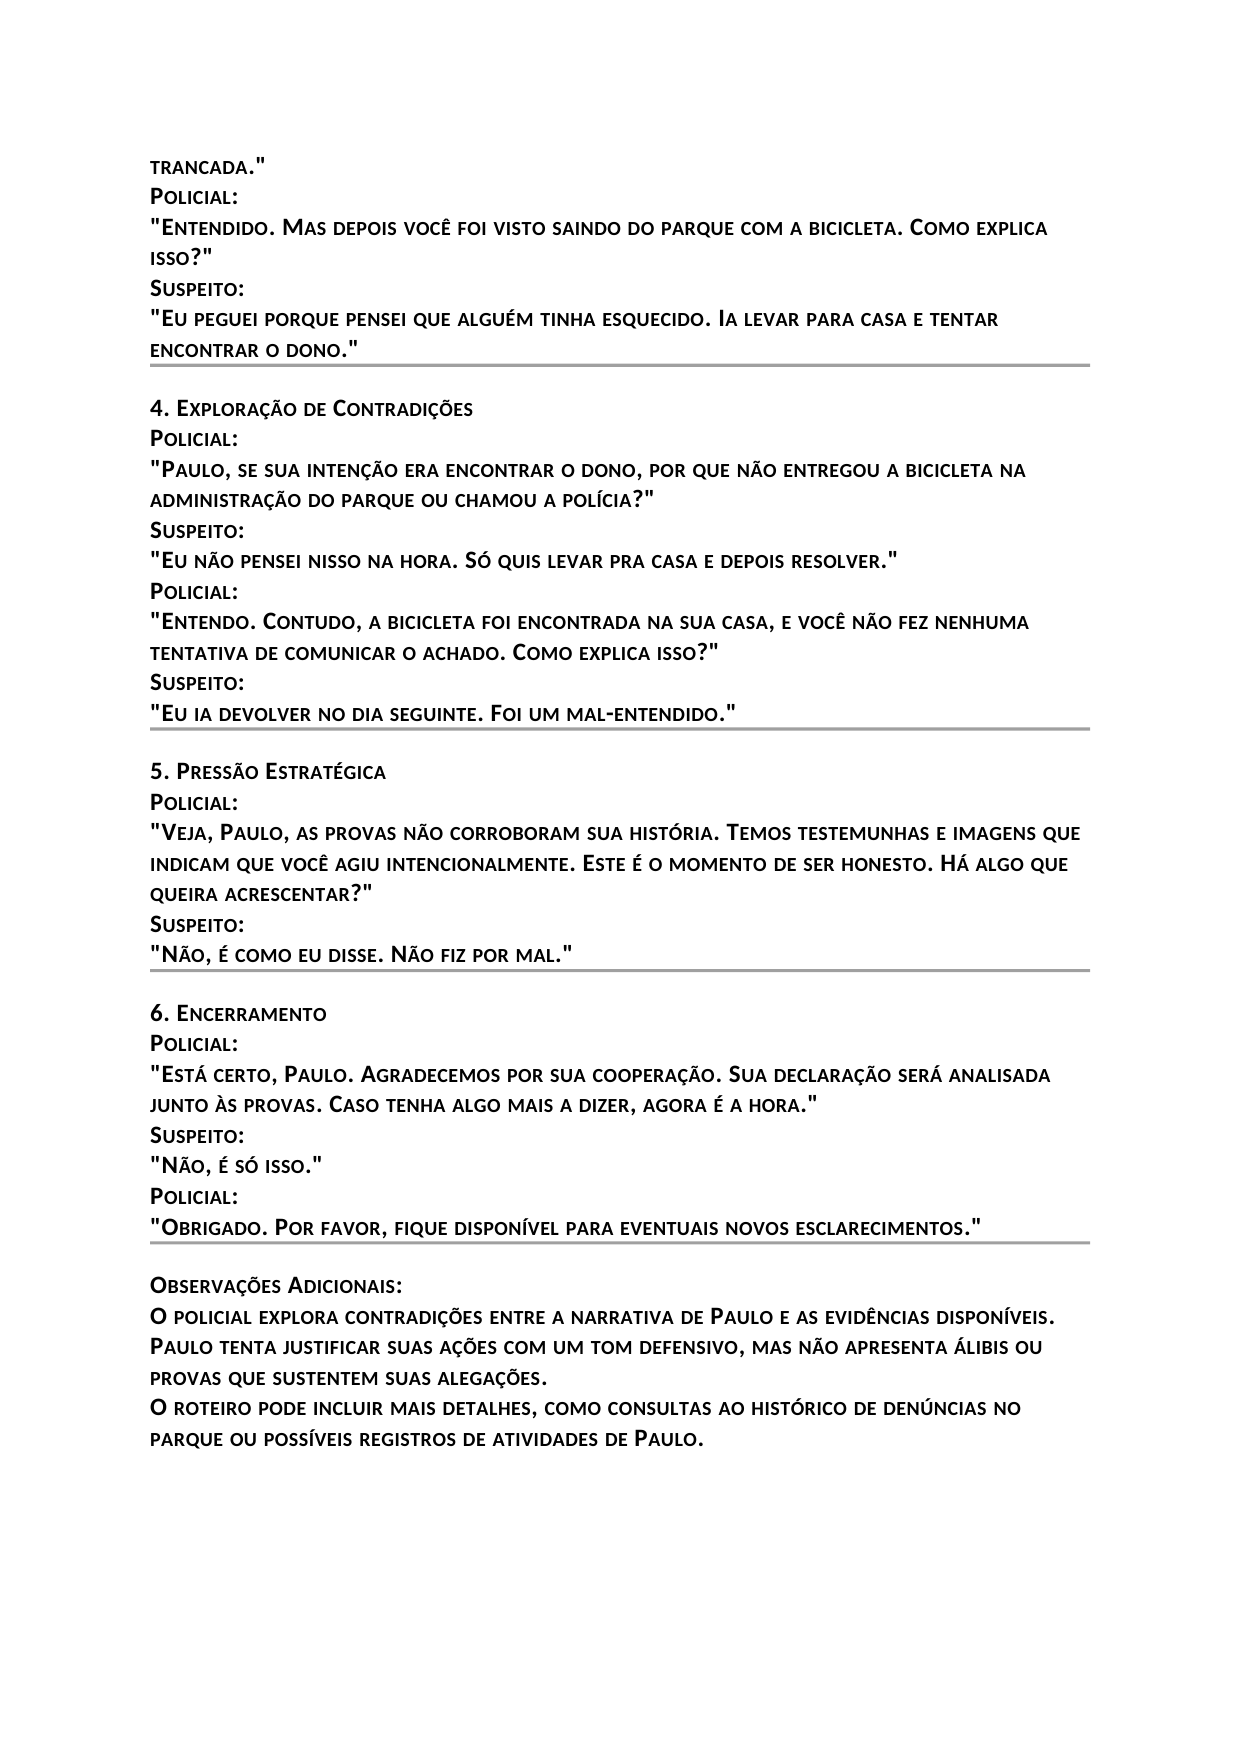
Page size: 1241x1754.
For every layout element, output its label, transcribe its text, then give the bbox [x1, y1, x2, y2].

text 4. Exploração de Contradições [150, 392, 1090, 422]
text Paulo tenta justificar suas ações com um tom defensivo, mas não apresenta álibis ou provas que sustentem suas alegações. [150, 1330, 1090, 1391]
text Policial: "Veja, Paulo, as provas não corroboram sua história. Temos testemunhas e imagens que indicam que você agiu intencionalmente. Este é o momento de ser honesto. Há algo que queira acrescentar?" Suspeito: "Não, é como eu disse. Não fiz por mal." [150, 786, 1090, 969]
text Policial: "Está certo, Paulo. Agradecemos por sua cooperação. Sua declaração será analisada junto às provas. Caso tenha algo mais a dizer, agora é a hora." Suspeito: "Não, é só isso." Policial: "Obrigado. Por favor, fique disponível para eventuais novos esclarecimentos." [150, 1028, 1090, 1241]
text O roteiro pode incluir mais detalhes, como consultas ao histórico de denúncias no parque ou possíveis registros de atividades de Paulo. [150, 1391, 1090, 1452]
text O policial explora contradições entre a narrativa de Paulo e as evidências disponíveis. [150, 1300, 1090, 1330]
text Observações Adicionais: [150, 1269, 1090, 1300]
text Policial: "Paulo, se sua intenção era encontrar o dono, por que não entregou a bicicleta na administração do parque ou chamou a polícia?" Suspeito: "Eu não pensei nisso na hora. Só quis levar pra casa e depois resolver." Policial: "Entendo. Contudo, a bicicleta foi encontrada na sua casa, e você não fez nenhuma tentativa de comunicar o achado. Como explica isso?" Suspeito: "Eu ia devolver no dia seguinte. Foi um mal-entendido." [150, 422, 1090, 727]
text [150, 150, 1090, 363]
text 6. Encerramento [150, 997, 1090, 1028]
text 5. Pressão Estratégica [150, 755, 1090, 786]
